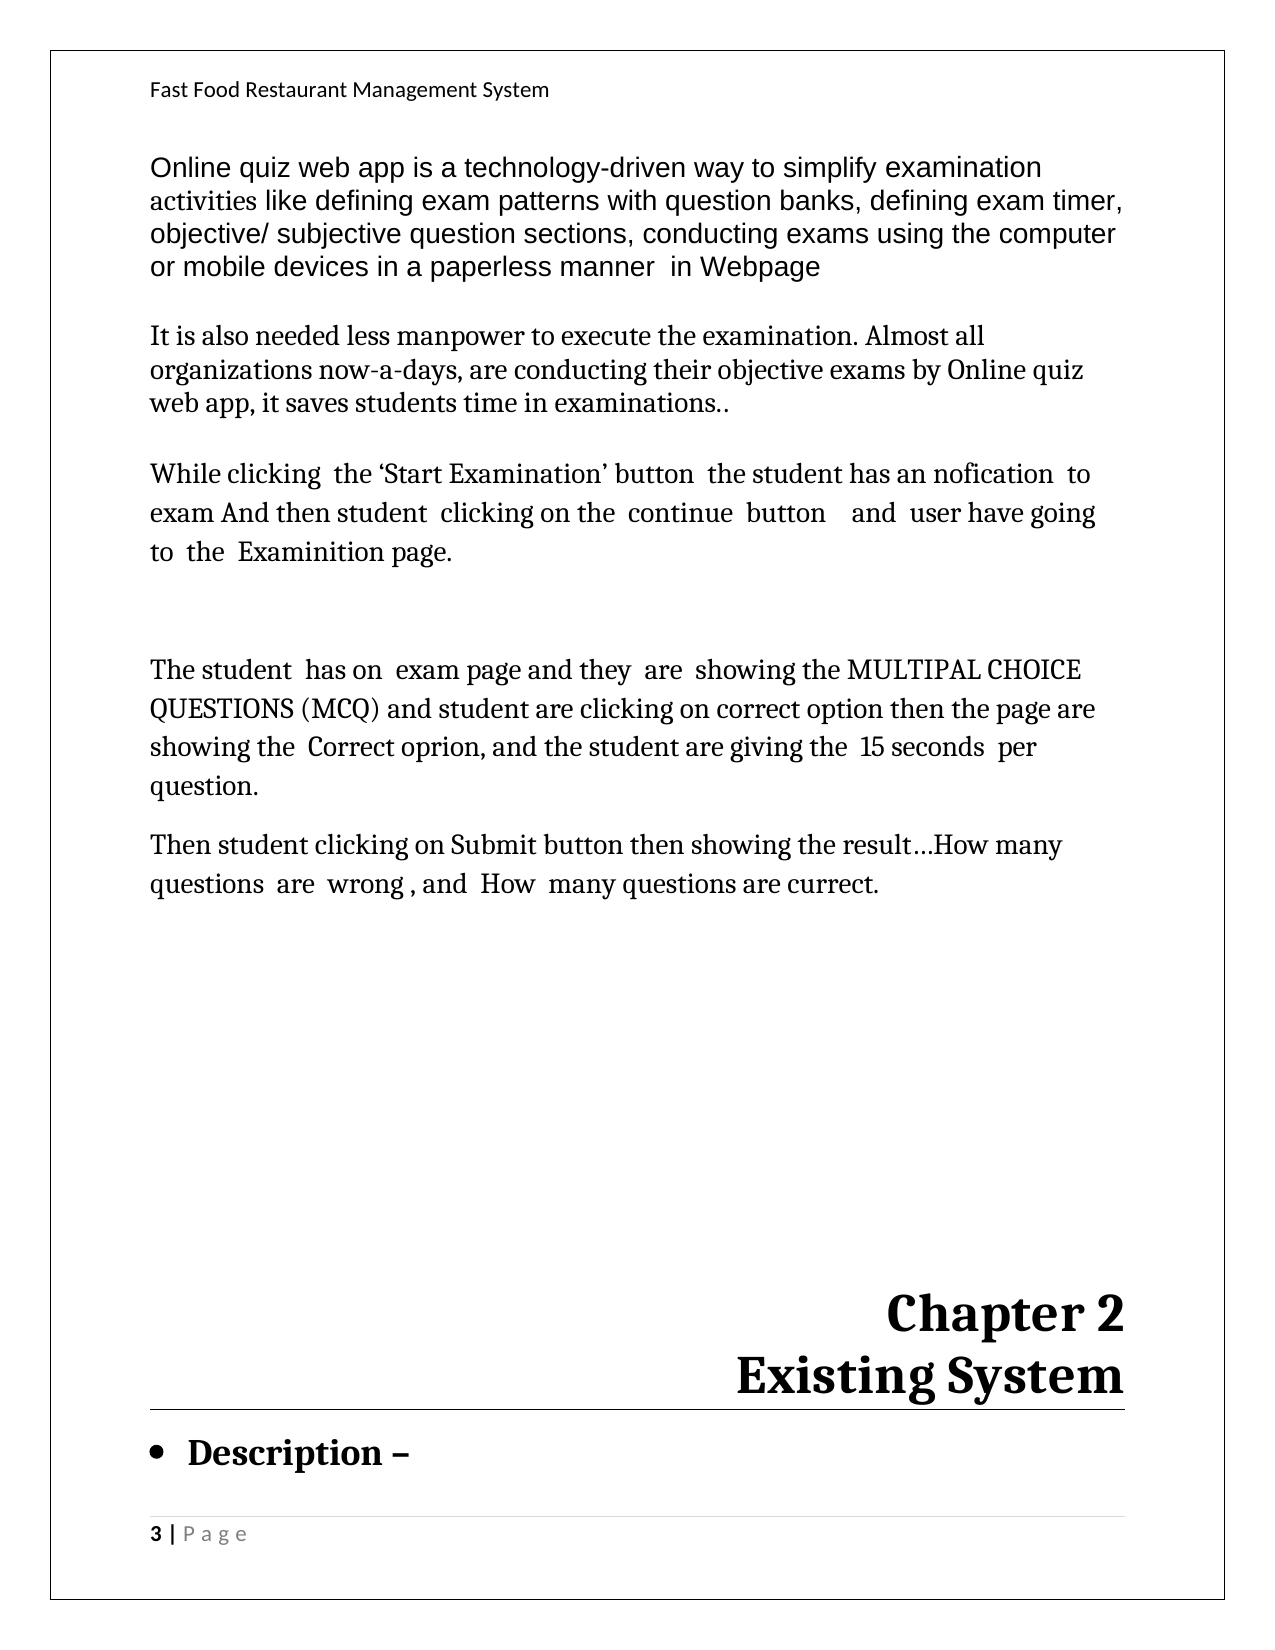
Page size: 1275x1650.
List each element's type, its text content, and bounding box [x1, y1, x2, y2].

text Then student clicking on Submit button then showing the result…How many questions are wrong , and How many questions are currect. [150, 828, 1125, 901]
text The student has on exam page and they are showing the MULTIPAL CHOICE QUESTIONS (MCQ) and student are clicking on correct option then the page are showing the Correct oprion, and the student are giving the 15 seconds per question. [150, 653, 1125, 803]
title Chapter 2 [150, 1283, 1125, 1345]
text While clicking the ‘Start Examination’ button the student has an nofication to exam And then student clicking on the continue button and user have going to the Examinition page. [150, 458, 1125, 568]
title Existing System [150, 1345, 1125, 1409]
text Online quiz web app is a technology-driven way to simplify examination activities like defining exam patterns with question banks, defining exam timer, objective/ subjective question sections, conducting exams using the computer or mobile devices in a paperless manner in Webpage [150, 150, 1125, 282]
list Description – [150, 1431, 1125, 1474]
text It is also needed less manpower to execute the examination. Almost all organizations now-a-days, are conducting their objective exams by Online quiz web app, it saves students time in examinations.. [150, 319, 1125, 420]
